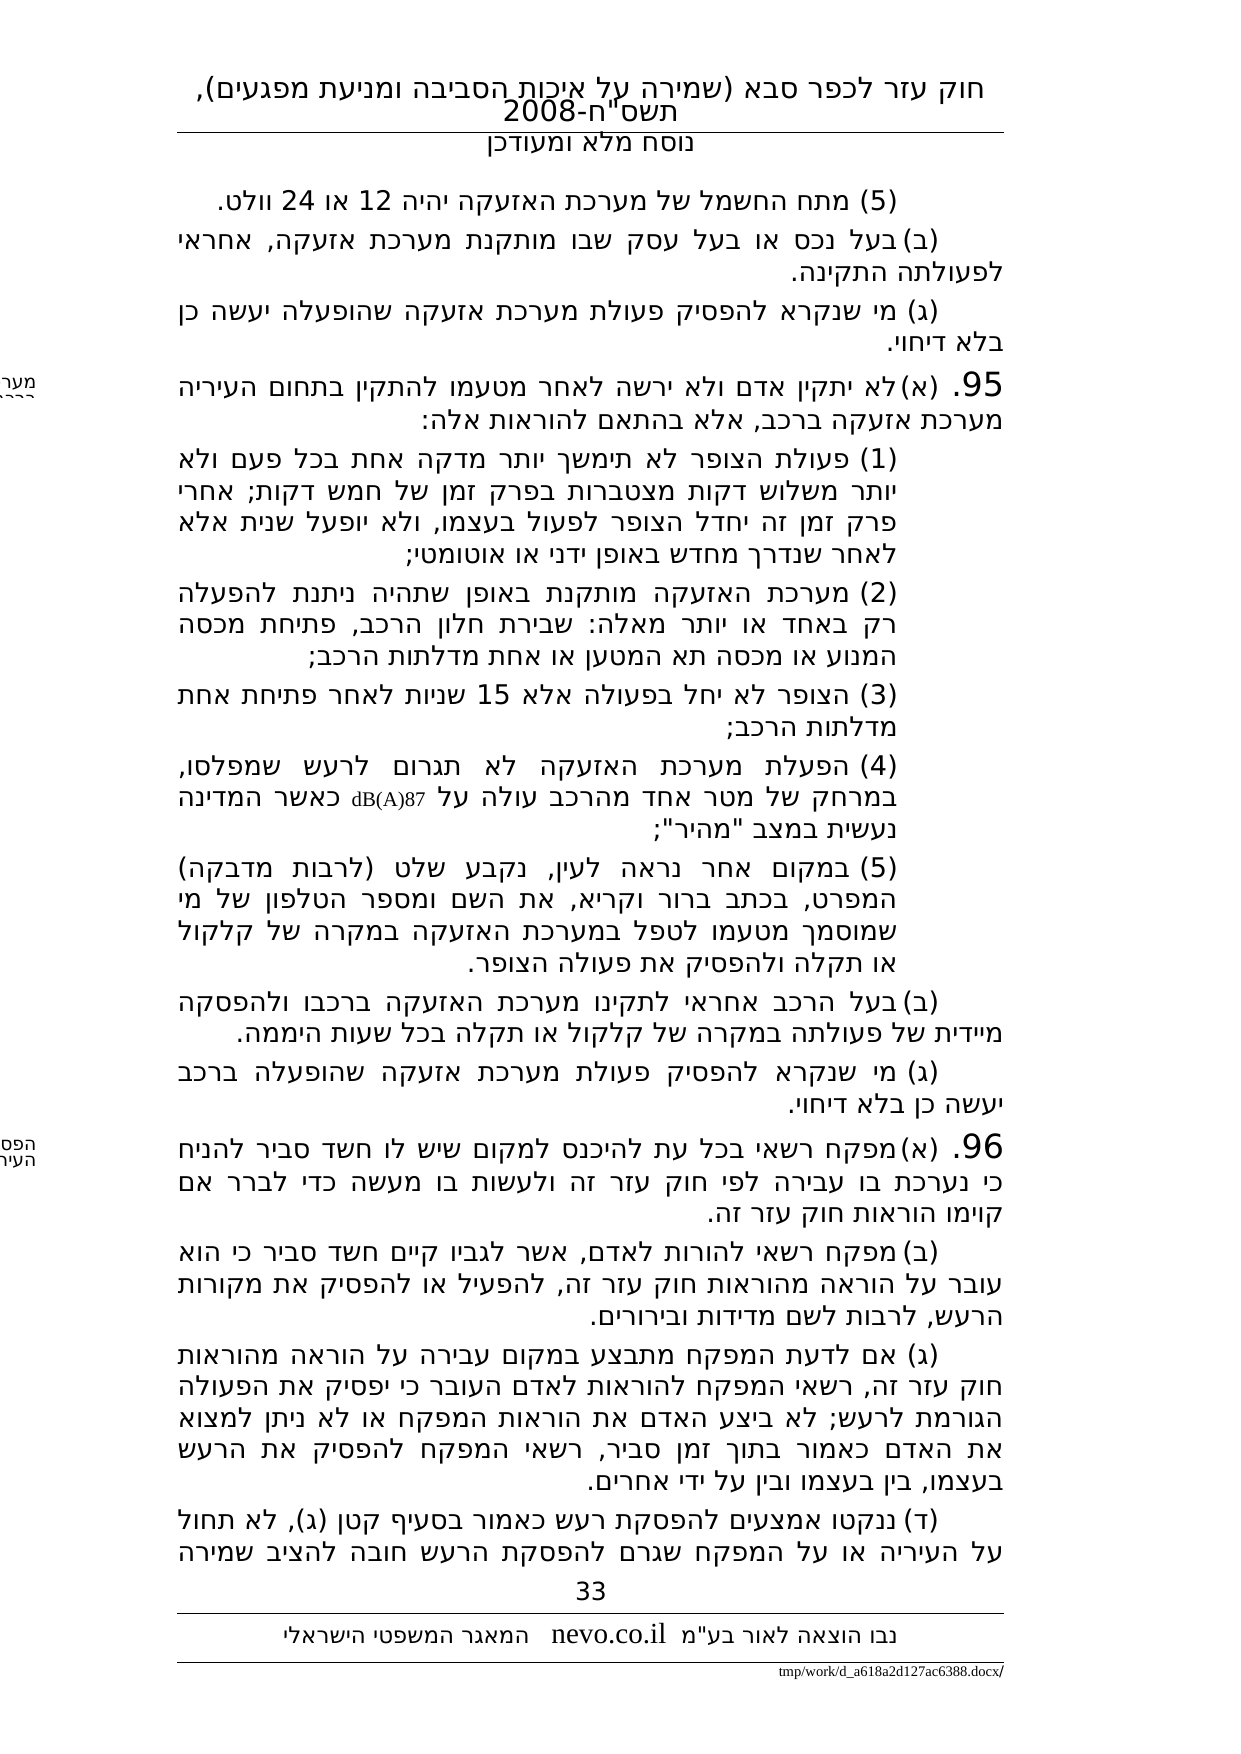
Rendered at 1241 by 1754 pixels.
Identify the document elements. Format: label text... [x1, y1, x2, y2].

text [177, 1504, 1004, 1567]
text 96. (א) מפקח רשאי בכל עת להיכנס למקום שיש לו חשד סביר להניח כי נערכת בו עבירה לפי חוק עזר זה ולעשות בו מעשה כדי לברר אם קוימו הוראות חוק עזר זה. [177, 1127, 1004, 1229]
text (3) הצופר לא יחל בפעולה אלא 15 שניות לאחר פתיחת אחת מדלתות הרכב; [177, 679, 898, 743]
text (5) מתח החשמל של מערכת האזעקה יהיה 12 או 24 וולט. [177, 185, 898, 217]
text (1) פעולת הצופר לא תימשך יותר מדקה אחת בכל פעם ולא יותר משלוש דקות מצטברות בפרק זמן של חמש דקות; אחרי פרק זמן זה יחדל הצופר לפעול בעצמו, ולא יופעל שנית אלא לאחר שנדרך מחדש באופן ידני או אוטומטי; [177, 443, 898, 570]
text (2) מערכת האזעקה מותקנת באופן שתהיה ניתנת להפעלה רק באחד או יותר מאלה: שבירת חלון הרכב, פתיחת מכסה המנוע או מכסה תא המטען או אחת מדלתות הרכב; [177, 577, 898, 672]
text (ג) מי שנקרא להפסיק פעולת מערכת אזעקה שהופעלה יעשה כן בלא דיחוי. [177, 295, 1004, 358]
text (ג) אם לדעת המפקח מתבצע במקום עבירה על הוראה מהוראות חוק עזר זה, רשאי המפקח להוראות לאדם העובר כי יפסיק את הפעולה הגורמת לרעש; לא ביצע האדם את הוראות המפקח או לא ניתן למצוא את האדם כאמור בתוך זמן סביר, רשאי המפקח להפסיק את הרעש בעצמו, בין בעצמו ובין על ידי אחרים. [177, 1339, 1004, 1497]
text (ב) מפקח רשאי להורות לאדם, אשר לגביו קיים חשד סביר כי הוא עובר על הוראה מהוראות חוק עזר זה, להפעיל או להפסיק את מקורות הרעש, לרבות לשם מדידות ובירורים. [177, 1237, 1004, 1331]
text (ב) בעל הרכב אחראי לתקינו מערכת האזעקה ברכבו ולהפסקה מיידית של פעולתה במקרה של קלקול או תקלה בכל שעות היממה. [177, 986, 1004, 1049]
text 95. (א) לא יתקין אדם ולא ירשה לאחר מטעמו להתקין בתחום העיריה מערכת אזעקה ברכב, אלא בהתאם להוראות אלה: [177, 366, 1004, 436]
text (ב) בעל נכס או בעל עסק שבו מותקנת מערכת אזעקה, אחראי לפעולתה התקינה. [177, 224, 1004, 287]
text (4) הפעלת מערכת האזעקה לא תגרום לרעש שמפלסו, במרחק של מטר אחד מהרכב עולה על dB(A)87 כאשר המדינה נעשית במצב "מהיר"; [177, 750, 898, 845]
text (5) במקום אחר נראה לעין, נקבע שלט (לרבות מדבקה) המפרט, בכתב ברור וקריא, את השם ומספר הטלפון של מי שמוסמך מטעמו לטפל במערכת האזעקה במקרה של קלקול או תקלה ולהפסיק את פעולה הצופר. [177, 852, 898, 978]
text (ג) מי שנקרא להפסיק פעולת מערכת אזעקה שהופעלה ברכב יעשה כן בלא דיחוי. [177, 1057, 1004, 1120]
